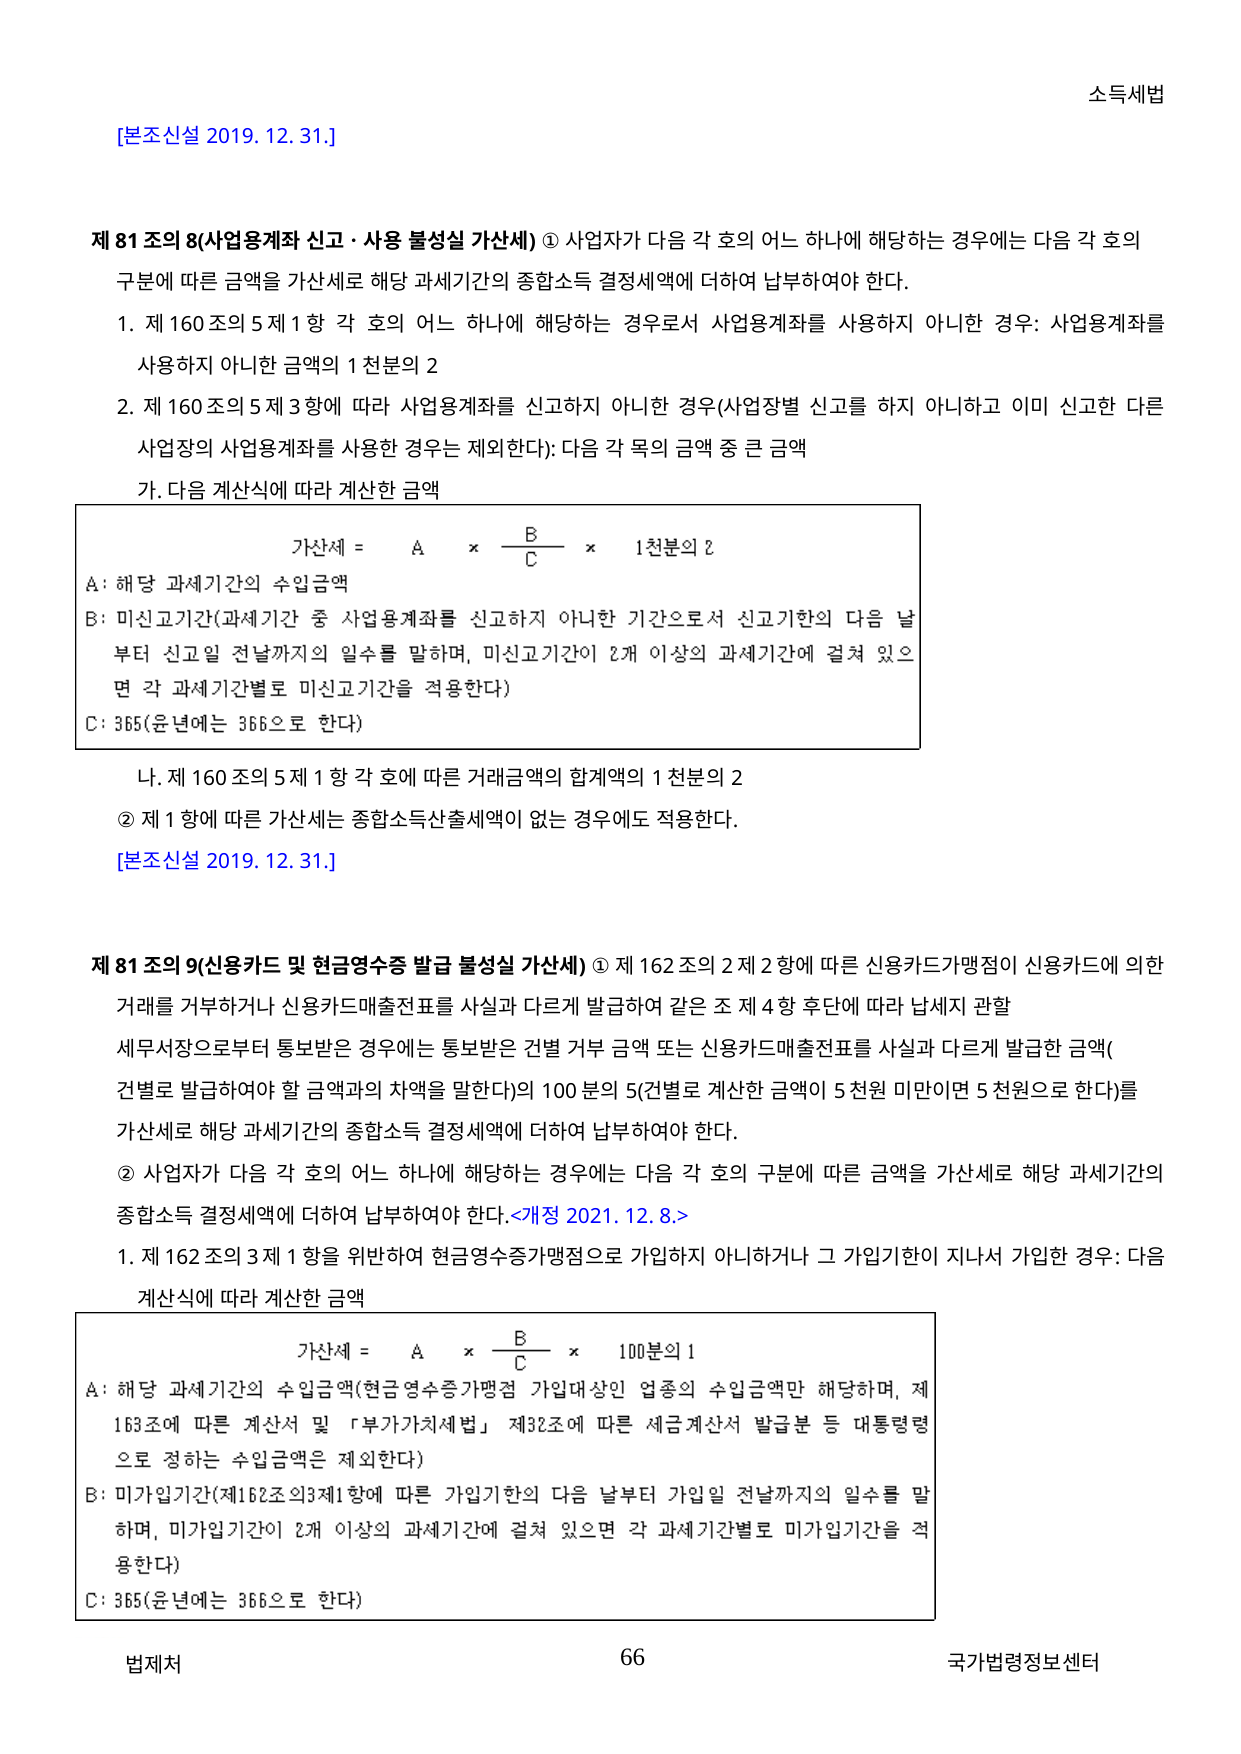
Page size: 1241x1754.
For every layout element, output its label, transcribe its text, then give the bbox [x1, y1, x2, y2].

text 제81조의8(사업용계좌 신고ㆍ사용 불성실 가산세) ① 사업자가 다음 각 호의 어느 하나에 해당하는 경우에는 다음 각 호의 구분에 따른 금액을 가산세로 해당 과세기간의 종합소득 결정세액에 더하여 납부하여야 한다. [92, 212, 1165, 296]
text 제81조의9(신용카드 및 현금영수증 발급 불성실 가산세) ① 제162조의2제2항에 따른 신용카드가맹점이 신용카드에 의한 거래를 거부하거나 신용카드매출전표를 사실과 다르게 발급하여 같은 조 제4항 후단에 따라 납세지 관할 세무서장으로부터 통보받은 경우에는 통보받은 건별 거부 금액 또는 신용카드매출전표를 사실과 다르게 발급한 금액(건별로 발급하여야 할 금액과의 차액을 말한다)의 100분의 5(건별로 계산한 금액이 5천원 미만이면 5천원으로 한다)를 가산세로 해당 과세기간의 종합소득 결정세액에 더하여 납부하여야 한다. [92, 938, 1165, 1146]
text [본조신설 2019. 12. 31.] [117, 108, 1165, 150]
text 가. 다음 계산식에 따라 계산한 금액 [137, 462, 1165, 504]
text ② 사업자가 다음 각 호의 어느 하나에 해당하는 경우에는 다음 각 호의 구분에 따른 금액을 가산세로 해당 과세기간의 종합소득 결정세액에 더하여 납부하여야 한다.<개정 2021. 12. 8.> [117, 1146, 1165, 1229]
text [본조신설 2019. 12. 31.] [117, 833, 1165, 875]
text 2. 제160조의5제3항에 따라 사업용계좌를 신고하지 아니한 경우(사업장별 신고를 하지 아니하고 이미 신고한 다른 사업장의 사업용계좌를 사용한 경우는 제외한다): 다음 각 목의 금액 중 큰 금액 [117, 379, 1165, 462]
picture [75, 504, 921, 750]
picture [75, 1312, 936, 1621]
text ② 제1항에 따른 가산세는 종합소득산출세액이 없는 경우에도 적용한다. [117, 792, 1165, 833]
text 1. 제162조의3제1항을 위반하여 현금영수증가맹점으로 가입하지 아니하거나 그 가입기한이 지나서 가입한 경우: 다음 계산식에 따라 계산한 금액 [117, 1229, 1165, 1313]
text 1. 제160조의5제1항 각 호의 어느 하나에 해당하는 경우로서 사업용계좌를 사용하지 아니한 경우: 사업용계좌를 사용하지 아니한 금액의 1천분의 2 [117, 296, 1165, 379]
text 나. 제160조의5제1항 각 호에 따른 거래금액의 합계액의 1천분의 2 [137, 750, 1165, 792]
